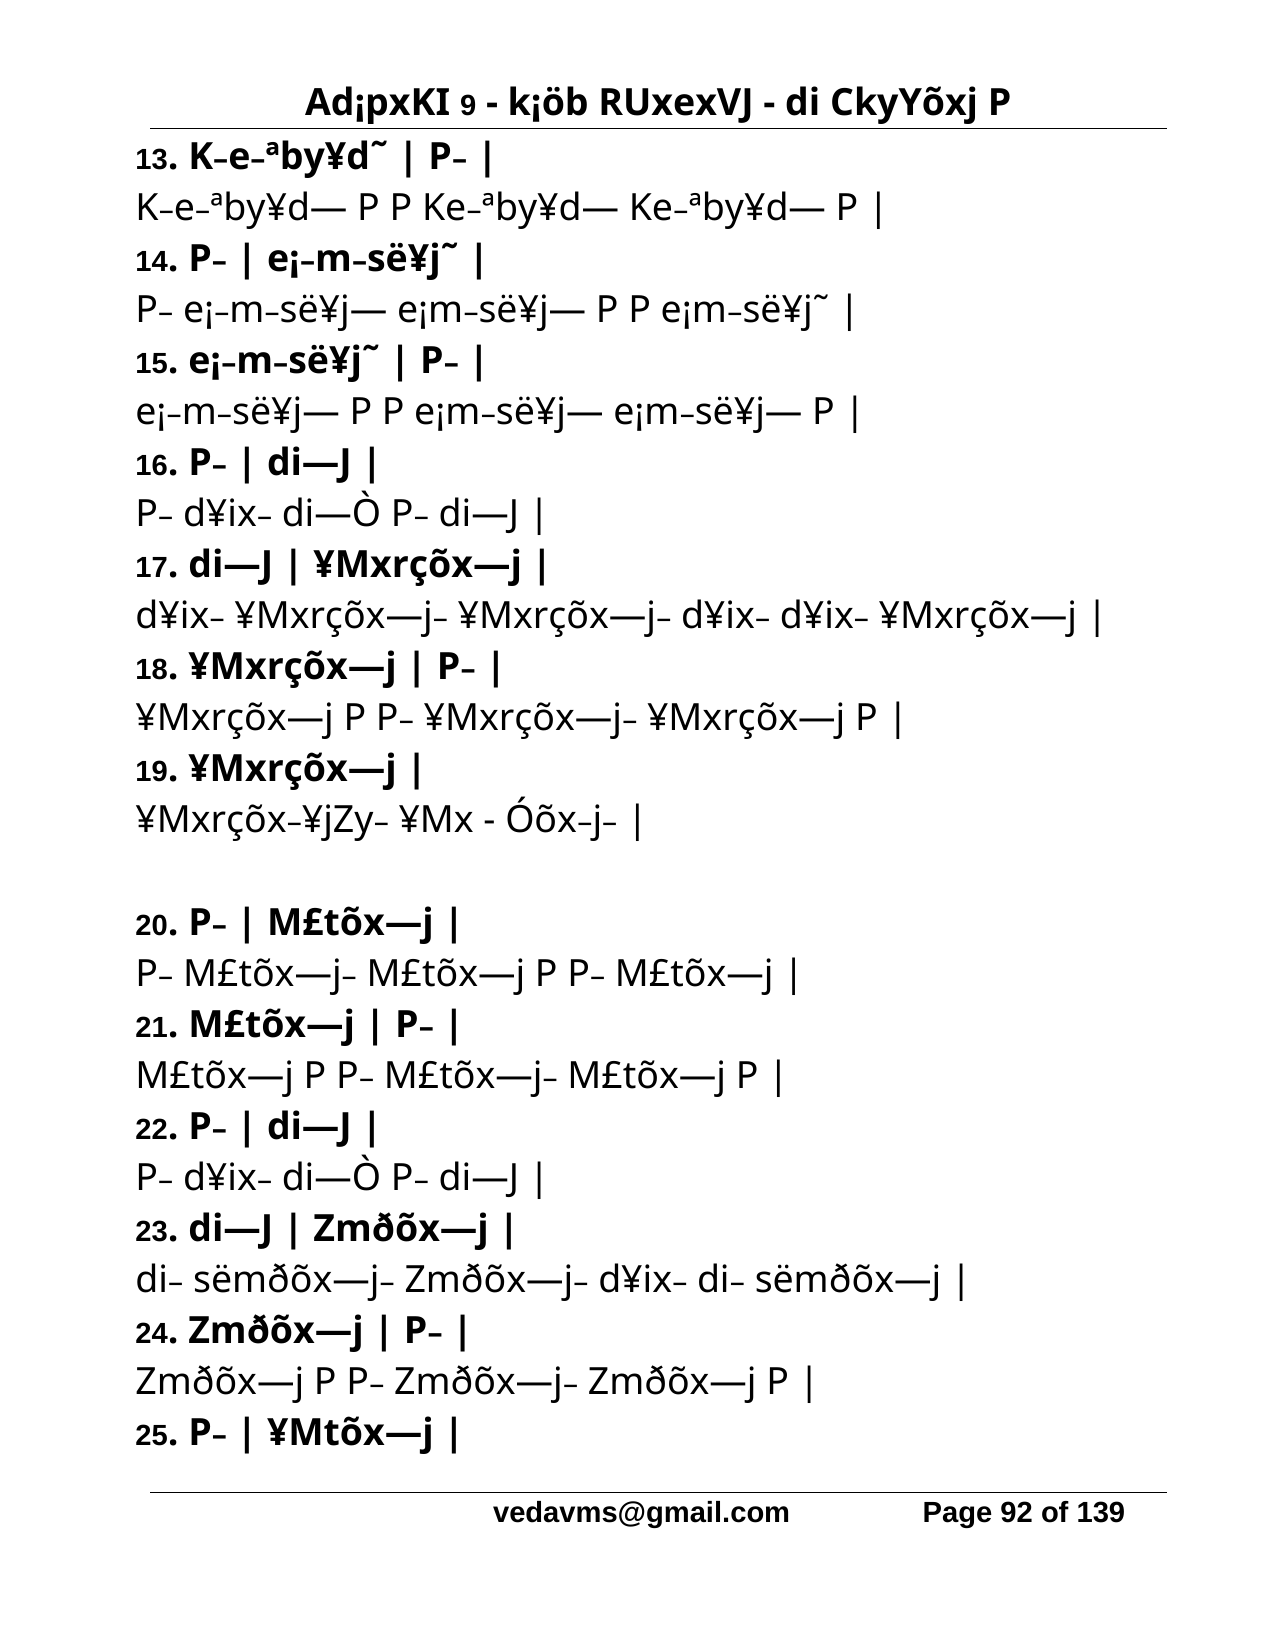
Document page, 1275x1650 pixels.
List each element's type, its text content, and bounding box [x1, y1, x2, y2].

text di– sëmðõx—j– Zmðõx—j– d¥ix– di– sëmðõx—j | [135, 1252, 1167, 1303]
text 14. P– | e¡–m–së¥j˜ | [135, 231, 1167, 282]
text ¥Mxrçõx—j P P– ¥Mxrçõx—j– ¥Mxrçõx—j P | [135, 691, 1167, 742]
text 13. K–e–ªby¥d˜ | P– | [135, 129, 1167, 180]
text d¥ix– ¥Mxrçõx—j– ¥Mxrçõx—j– d¥ix– d¥ix– ¥Mxrçõx—j | [135, 588, 1167, 639]
text Zmðõx—j P P– Zmðõx—j– Zmðõx—j P | [135, 1354, 1167, 1405]
text 19. ¥Mxrçõx—j | [135, 742, 1167, 793]
text 17. di—J | ¥Mxrçõx—j | [135, 537, 1167, 588]
text M£tõx—j P P– M£tõx—j– M£tõx—j P | [135, 1048, 1167, 1099]
text K–e–ªby¥d— P P Ke–ªby¥d— Ke–ªby¥d— P | [135, 180, 1167, 231]
text P– e¡–m–së¥j— e¡m–së¥j— P P e¡m–së¥j˜ | [135, 282, 1167, 333]
text 15. e¡–m–së¥j˜ | P– | [135, 333, 1167, 384]
text P– d¥ix– di—Ò P– di—J | [135, 1150, 1167, 1201]
text 20. P– | M£tõx—j | [135, 895, 1167, 946]
text 24. Zmðõx—j | P– | [135, 1303, 1167, 1354]
text P– d¥ix– di—Ò P– di—J | [135, 486, 1167, 537]
text 23. di—J | Zmðõx—j | [135, 1201, 1167, 1252]
text 18. ¥Mxrçõx—j | P– | [135, 639, 1167, 691]
text 16. P– | di—J | [135, 435, 1167, 486]
text 22. P– | di—J | [135, 1099, 1167, 1150]
text ¥Mxrçõx–¥jZy– ¥Mx - Óõx–j– | [135, 793, 1167, 844]
text 25. P– | ¥Mtõx—j | [135, 1405, 1167, 1456]
text P– M£tõx—j– M£tõx—j P P– M£tõx—j | [135, 946, 1167, 997]
text e¡–m–së¥j— P P e¡m–së¥j— e¡m–së¥j— P | [135, 384, 1167, 435]
text 21. M£tõx—j | P– | [135, 997, 1167, 1048]
